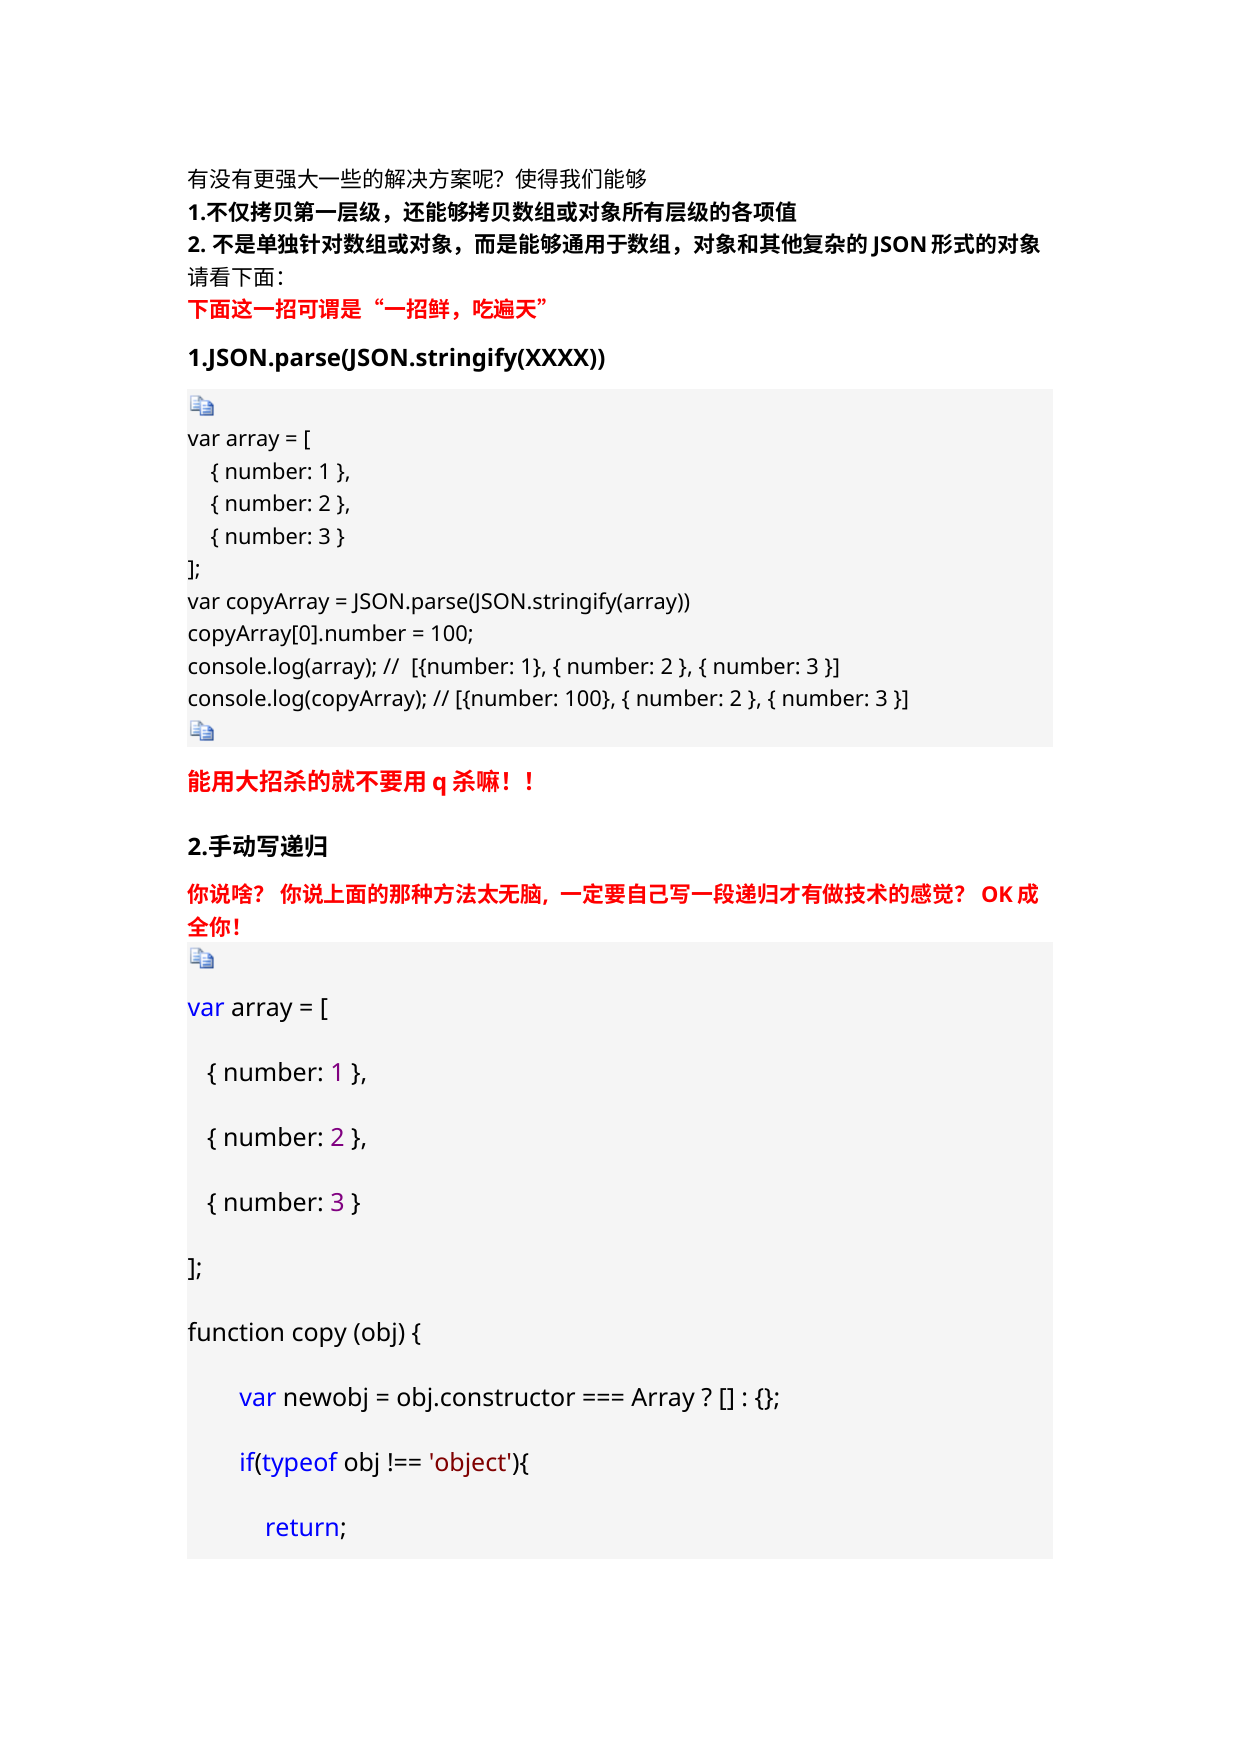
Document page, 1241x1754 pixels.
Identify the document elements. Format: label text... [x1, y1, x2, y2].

text { number: 2 }, [187, 1104, 1053, 1169]
picture [187, 714, 219, 746]
text 你说啥？ 你说上面的那种方法太无脑, 一定要自己写一段递归才有做技术的感觉？ OK成全你！ [187, 877, 1053, 942]
text copyArray[0].number = 100; [187, 617, 1053, 649]
picture [187, 942, 219, 974]
text ]; [187, 552, 1053, 584]
text 1.不仅拷贝第一层级，还能够拷贝数组或对象所有层级的各项值 [187, 194, 1053, 227]
text function copy (obj) { [187, 1299, 1053, 1364]
text { number: 1 }, [187, 1039, 1053, 1104]
text { number: 2 }, [187, 487, 1053, 519]
picture [187, 389, 219, 421]
text { number: 1 }, [187, 454, 1053, 487]
text 2. 不是单独针对数组或对象，而是能够通用于数组，对象和其他复杂的JSON形式的对象 [187, 227, 1053, 259]
text console.log(copyArray); // [{number: 100}, { number: 2 }, { number: 3 }] [187, 682, 1053, 714]
text 有没有更强大一些的解决方案呢？使得我们能够 [187, 162, 1053, 194]
text { number: 3 } [187, 519, 1053, 552]
text 下面这一招可谓是“一招鲜，吃遍天” [187, 292, 1053, 324]
text var newobj = obj.constructor === Array ? [] : {}; [187, 1364, 1053, 1429]
text return; [187, 1494, 1053, 1559]
text var array = [ [187, 422, 1053, 454]
text 2.手动写递归 [187, 812, 1053, 877]
text var copyArray = JSON.parse(JSON.stringify(array)) [187, 584, 1053, 617]
text 请看下面： [187, 259, 1053, 292]
text 能用大招杀的就不要用q杀嘛！！ [187, 747, 1053, 812]
text var array = [ [187, 974, 1053, 1039]
text if(typeof obj !== 'object'){ [187, 1429, 1053, 1494]
text 1.JSON.parse(JSON.stringify(XXXX)) [187, 324, 1053, 389]
text ]; [187, 1234, 1053, 1299]
text console.log(array); // [{number: 1}, { number: 2 }, { number: 3 }] [187, 649, 1053, 682]
text { number: 3 } [187, 1169, 1053, 1234]
